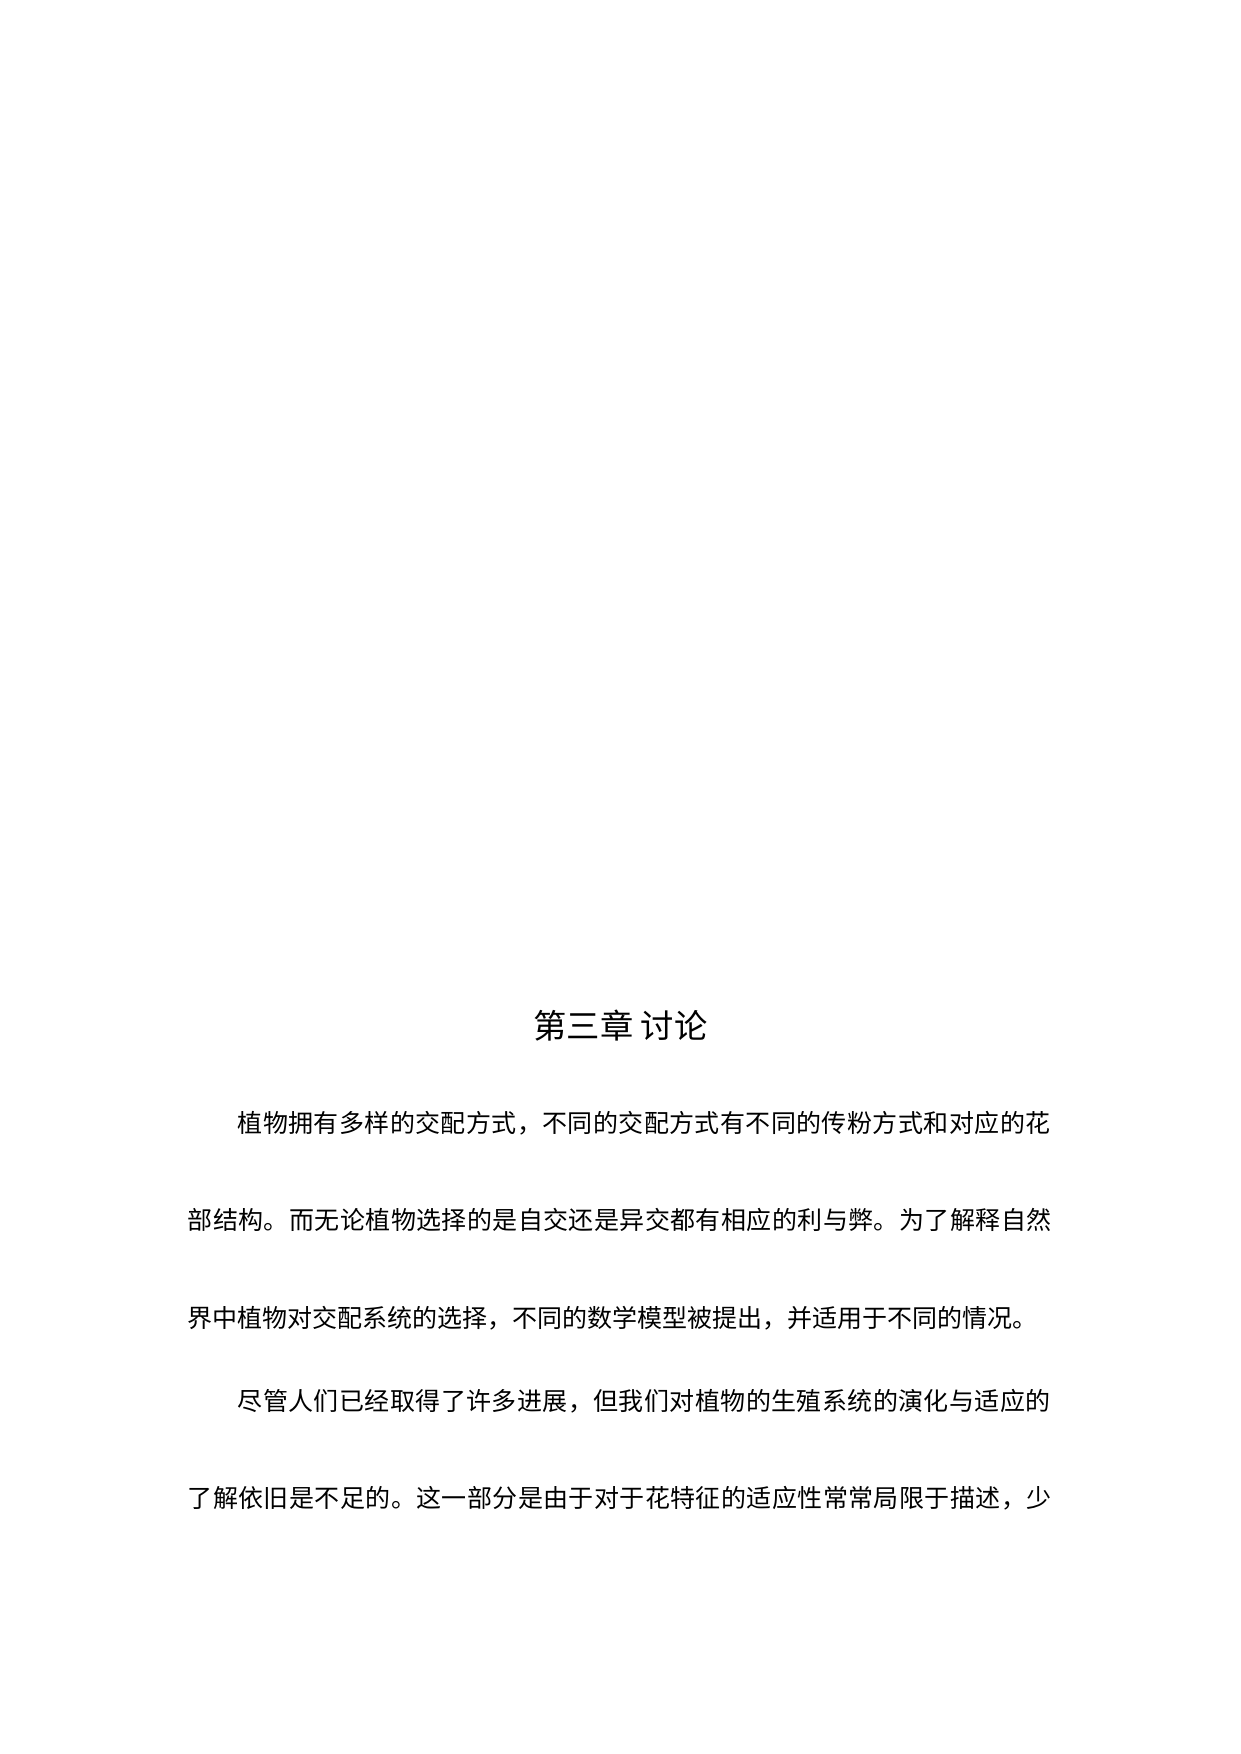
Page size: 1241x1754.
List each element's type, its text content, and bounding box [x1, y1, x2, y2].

text 第三章 讨论 [187, 991, 1053, 1056]
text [187, 1367, 1053, 1529]
text 植物拥有多样的交配方式，不同的交配方式有不同的传粉方式和对应的花部结构。而无论植物选择的是自交还是异交都有相应的利与弊。为了解释自然界中植物对交配系统的选择，不同的数学模型被提出，并适用于不同的情况。 [187, 1089, 1053, 1349]
